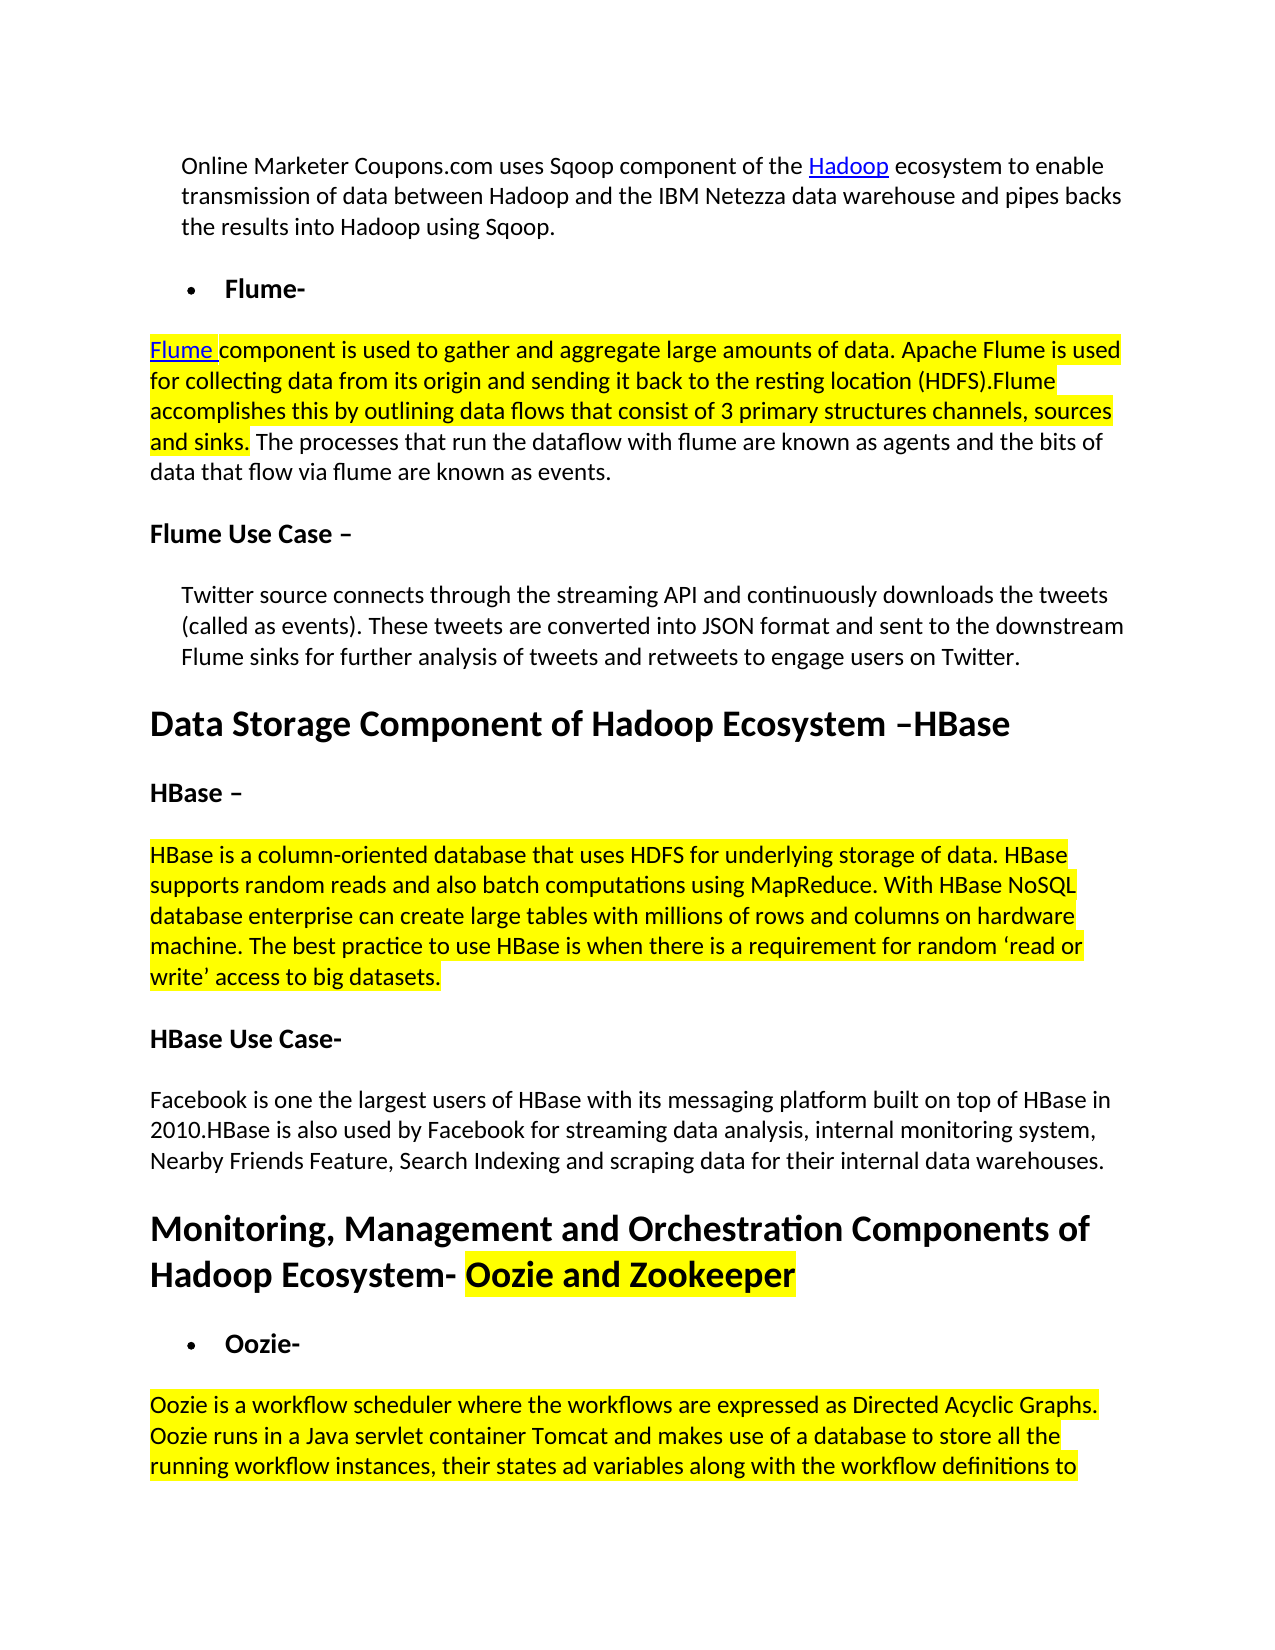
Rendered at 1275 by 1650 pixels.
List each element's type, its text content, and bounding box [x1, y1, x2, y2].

list Flume- [187, 271, 1125, 305]
text HBase – [150, 775, 1125, 810]
text HBase Use Case- [150, 1021, 1125, 1055]
list Oozie- [187, 1326, 1125, 1360]
text ​Flume component is used to gather and aggregate large amounts of data. Apache Flume is used for collecting data from its origin and sending it back to the resting location (HDFS).Flume accomplishes this by outlining data flows that consist of 3 primary structures channels, sources and sinks. The processes that run the dataflow with flume are known as agents and the bits of data that flow via flume are known as events. [150, 334, 1125, 487]
text Online Marketer Coupons.com uses Sqoop component of the Hadoop ecosystem to enable transmission of data between Hadoop and the IBM Netezza data warehouse and pipes backs the results into Hadoop using Sqoop. [181, 150, 1125, 242]
text Twitter source connects through the streaming API and continuously downloads the tweets (called as events). These tweets are converted into JSON format and sent to the downstream Flume sinks for further analysis of tweets and retweets to engage users on Twitter. [181, 579, 1125, 671]
text Monitoring, Management and Orchestration Components of Hadoop Ecosystem- Oozie and Zookeeper [150, 1205, 1125, 1297]
text Data Storage Component of Hadoop Ecosystem –HBase [150, 700, 1125, 746]
text Flume Use Case – [150, 516, 1125, 550]
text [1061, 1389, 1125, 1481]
text HBase is a column-oriented database that uses HDFS for underlying storage of data. HBase supports random reads and also batch computations using MapReduce. With HBase NoSQL database enterprise can create large tables with millions of rows and columns on hardware machine. The best practice to use HBase is when there is a requirement for random ‘read or write’ access to big datasets. [441, 839, 1125, 991]
text Facebook is one the largest users of HBase with its messaging platform built on top of HBase in 2010.HBase is also used by Facebook for streaming data analysis, internal monitoring system, Nearby Friends Feature, Search Indexing and scraping data for their internal data warehouses. [150, 1084, 1125, 1176]
